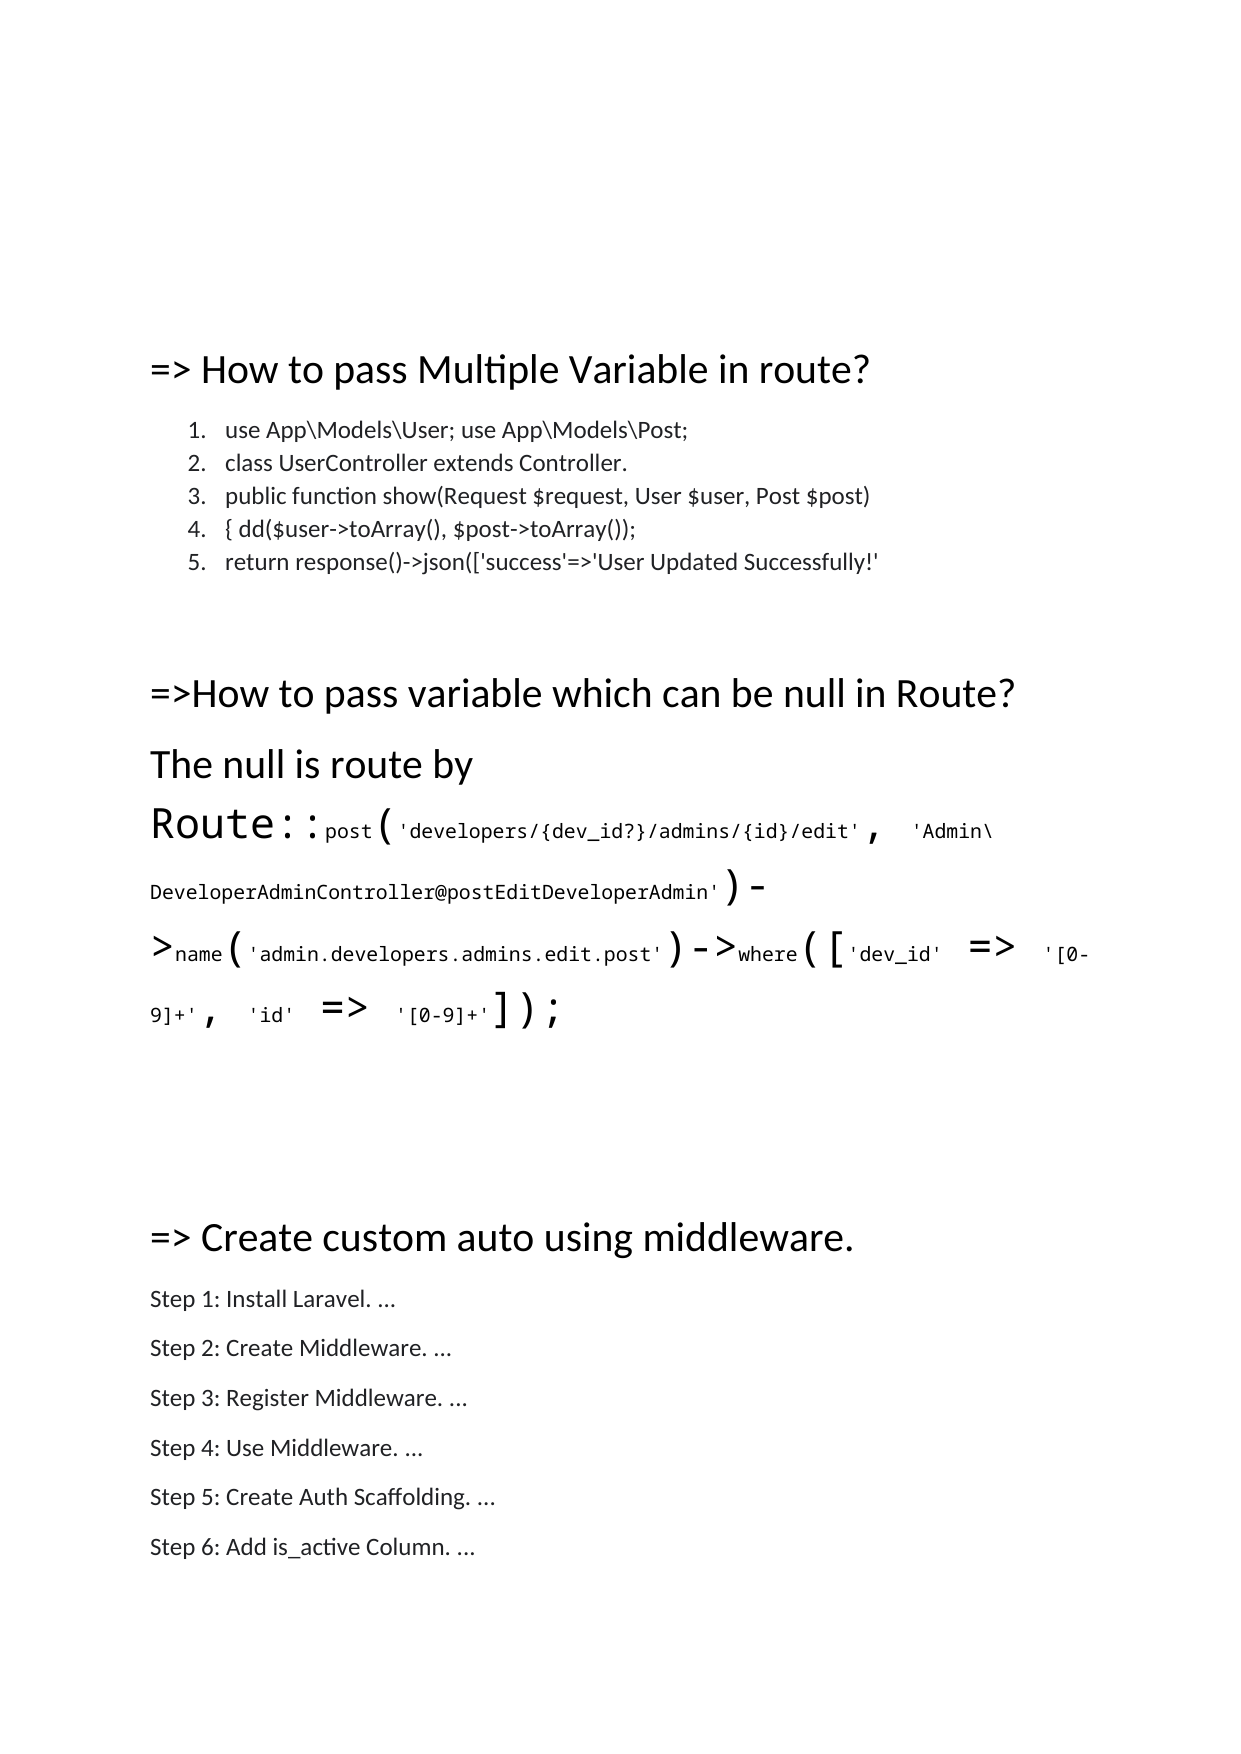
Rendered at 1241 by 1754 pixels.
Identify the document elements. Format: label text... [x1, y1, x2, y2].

list use App\Models\User; use App\Models\Post; [187, 414, 1090, 445]
list public function show(Request $request, User $user, Post $post) [187, 480, 1090, 511]
list class UserController extends Controller. [187, 447, 1090, 478]
text Step 5: Create Auth Scaffolding. ... [150, 1481, 1090, 1512]
text => Create custom auto using middleware. [150, 1211, 1090, 1262]
text The null is route by Route::post('developers/{dev_id?}/admins/{id}/edit', 'Admin\DeveloperAdminController@postEditDeveloperAdmin')->name('admin.developers.admins.edit.post')->where(['dev_id' => '[0-9]+', 'id' => '[0-9]+']); [150, 738, 1090, 1034]
list return response()->json(['success'=>'User Updated Successfully!' [187, 546, 1090, 576]
text Step 3: Register Middleware. ... [150, 1382, 1090, 1413]
text Step 1: Install Laravel. ... [150, 1283, 1090, 1313]
text Step 4: Use Middleware. ... [150, 1432, 1090, 1462]
text Step 2: Create Middleware. ... [150, 1332, 1090, 1363]
text => How to pass Multiple Variable in route? [150, 343, 1090, 393]
list { dd($user->toArray(), $post->toArray()); [187, 513, 1090, 543]
text Step 6: Add is_active Column. ... [150, 1531, 1090, 1561]
text =>How to pass variable which can be null in Route? [150, 667, 1090, 718]
